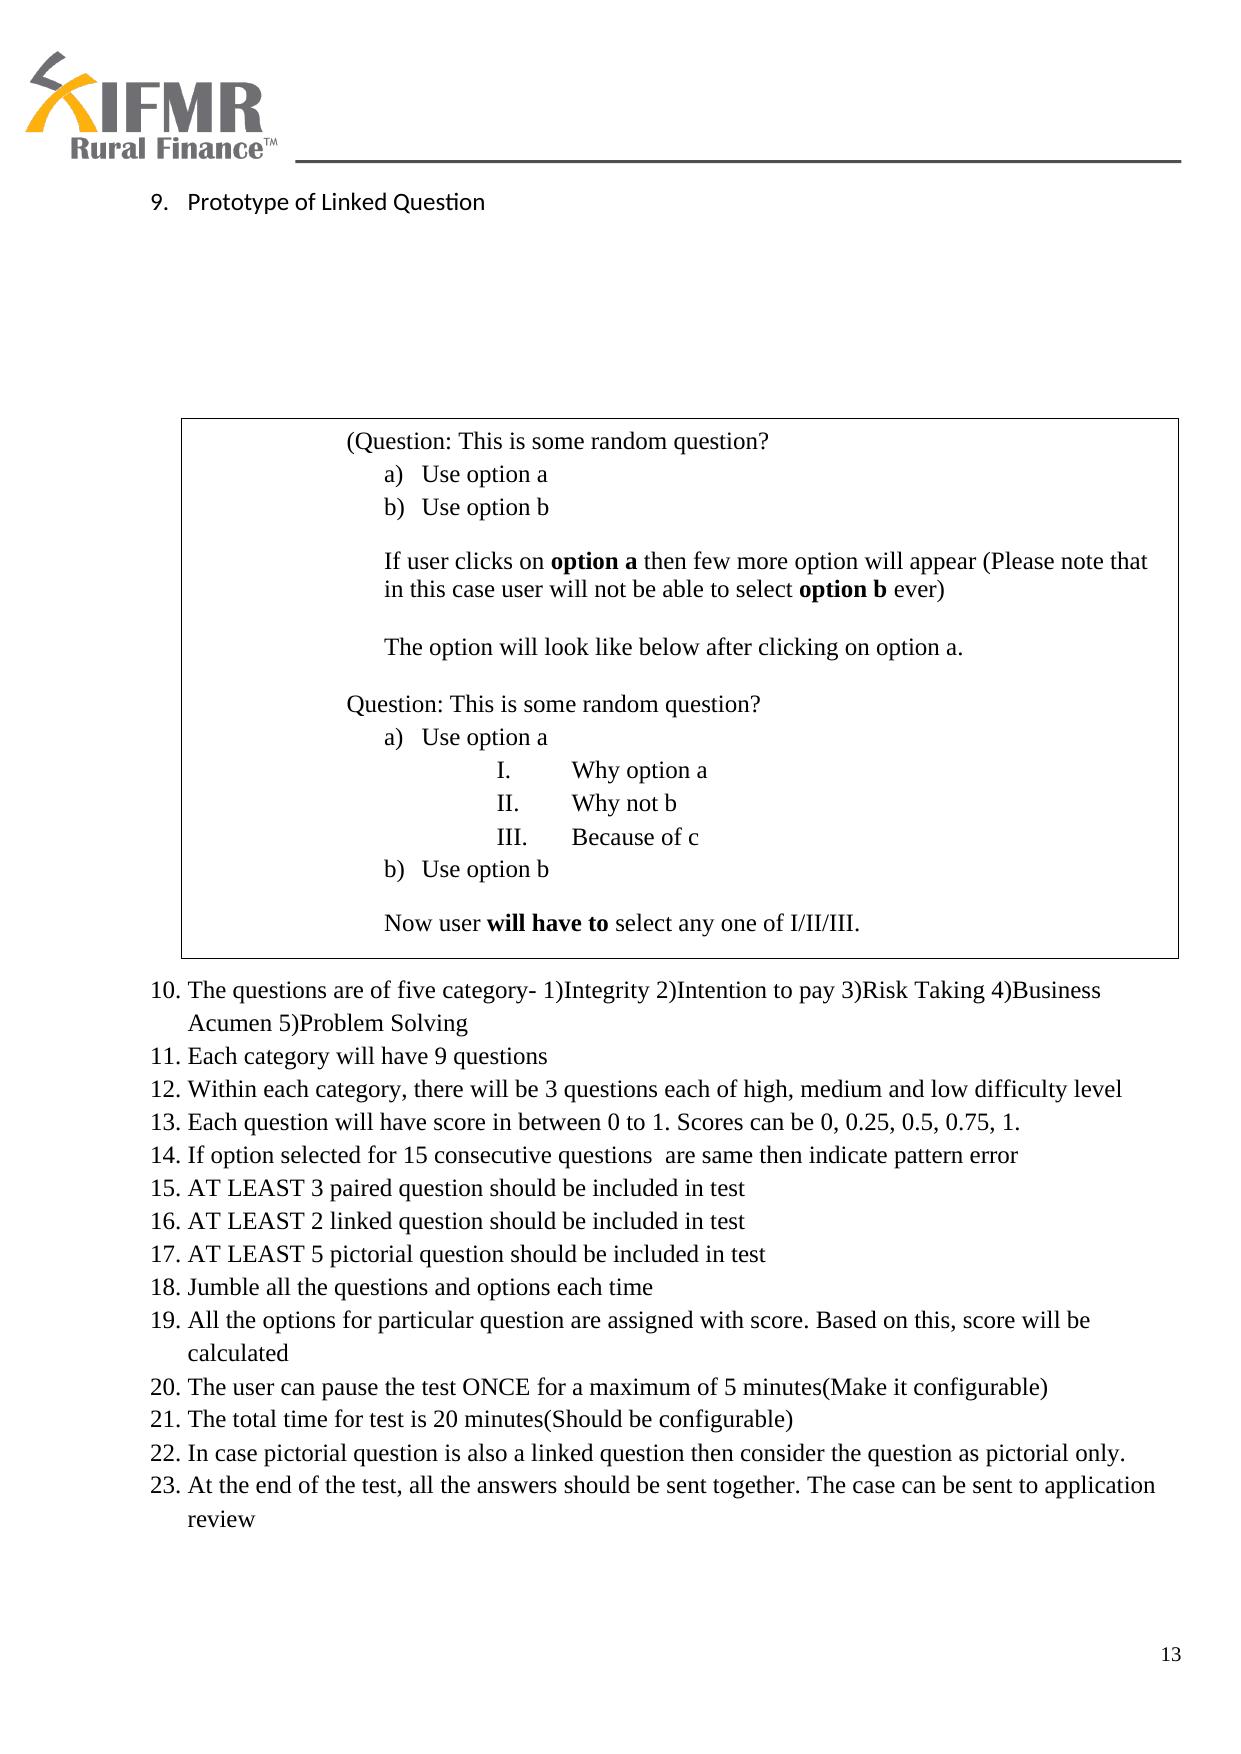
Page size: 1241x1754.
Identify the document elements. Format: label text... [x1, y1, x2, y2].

list AT LEAST 2 linked question should be included in test [150, 1206, 1181, 1235]
list Prototype of Linked Question [150, 187, 1181, 217]
list The questions are of five category- 1)Integrity 2)Intention to pay 3)Risk Taking 4)Business Acumen 5)Problem Solving [150, 975, 1181, 1037]
list Within each category, there will be 3 questions each of high, medium and low difficulty level [150, 1074, 1181, 1103]
list AT LEAST 5 pictorial question should be included in test [150, 1239, 1181, 1268]
list The user can pause the test ONCE for a maximum of 5 minutes(Make it configurable) [150, 1372, 1181, 1400]
list In case pictorial question is also a linked question then consider the question as pictorial only. [150, 1438, 1181, 1466]
list All the options for particular question are assigned with score. Based on this, score will be calculated [150, 1306, 1181, 1367]
list AT LEAST 3 paired question should be included in test [150, 1173, 1181, 1202]
list Each category will have 9 questions [150, 1041, 1181, 1070]
list The total time for test is 20 minutes(Should be configurable) [150, 1404, 1181, 1433]
picture [18, 45, 284, 166]
list At the end of the test, all the answers should be sent together. The case can be sent to application review [150, 1471, 1181, 1532]
list Jumble all the questions and options each time [150, 1272, 1181, 1301]
list Each question will have score in between 0 to 1. Scores can be 0, 0.25, 0.5, 0.75, 1. [150, 1107, 1181, 1136]
list If option selected for 15 consecutive questions are same then indicate pattern error [150, 1140, 1181, 1169]
